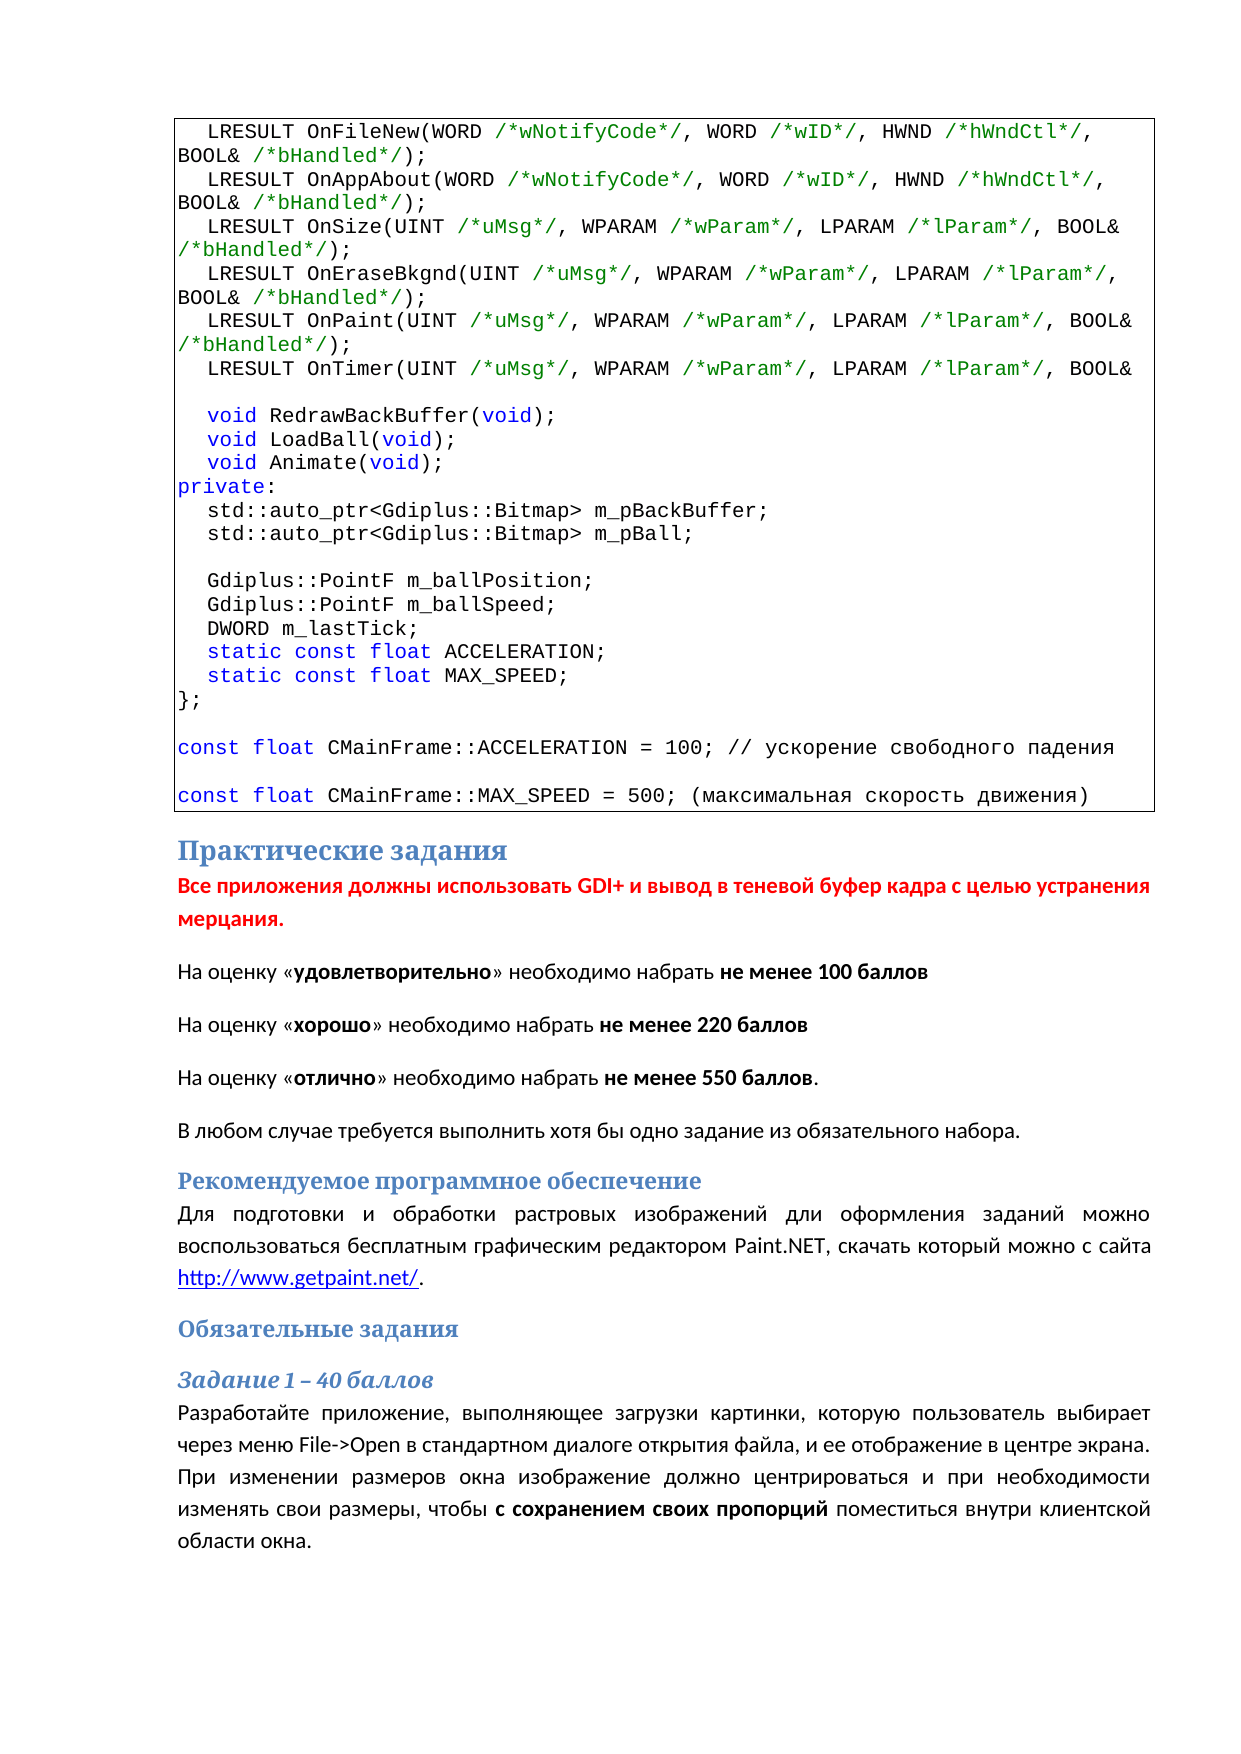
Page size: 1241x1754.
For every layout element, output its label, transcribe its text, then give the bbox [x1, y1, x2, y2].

text const float CMainFrame::MAX_SPEED = 500; (максимальная скорость движения) [175, 782, 1154, 811]
text LRESULT OnFileNew(WORD /*wNotifyCode*/, WORD /*wID*/, HWND /*hWndCtl*/, BOOL& /*bHandled*/); [175, 119, 1154, 168]
subtitle Практические задания [177, 836, 1152, 867]
text На оценку «удовлетворительно» необходимо набрать не менее 100 баллов [177, 957, 1152, 985]
text void RedrawBackBuffer(void); [177, 405, 1152, 429]
subtitle Задание 1 – 40 баллов [177, 1368, 1152, 1394]
text Все приложения должны использовать GDI+ и вывод в теневой буфер кадра с целью устранения мерцания. [177, 872, 1152, 932]
subtitle Рекомендуемое программное обеспечение [177, 1169, 1152, 1195]
text LRESULT OnPaint(UINT /*uMsg*/, WPARAM /*wParam*/, LPARAM /*lParam*/, BOOL& /*bHandled*/); [177, 310, 1152, 358]
text В любом случае требуется выполнить хотя бы одно задание из обязательного набора. [177, 1116, 1152, 1144]
text Для подготовки и обработки растровых изображений дли оформления заданий можно воспользоваться бесплатным графическим редактором Paint.NET, скачать который можно с сайта http://www.getpaint.net/. [177, 1199, 1152, 1292]
text На оценку «отлично» необходимо набрать не менее 550 баллов. [177, 1063, 1152, 1091]
text }; [177, 689, 1152, 712]
subtitle Обязательные задания [177, 1317, 1152, 1343]
text На оценку «хорошо» необходимо набрать не менее 220 баллов [177, 1010, 1152, 1038]
text LRESULT OnEraseBkgnd(UINT /*uMsg*/, WPARAM /*wParam*/, LPARAM /*lParam*/, BOOL& /*bHandled*/); [177, 263, 1152, 310]
text std::auto_ptr<Gdiplus::Bitmap> m_pBackBuffer; [177, 499, 1152, 523]
text static const float MAX_SPEED; [177, 665, 1152, 689]
text const float CMainFrame::ACCELERATION = 100; // ускорение свободного падения [175, 734, 1154, 760]
text void LoadBall(void); [177, 429, 1152, 452]
text std::auto_ptr<Gdiplus::Bitmap> m_pBall; [177, 523, 1152, 547]
text void Animate(void); [177, 452, 1152, 476]
text LRESULT OnAppAbout(WORD /*wNotifyCode*/, WORD /*wID*/, HWND /*hWndCtl*/, BOOL& /*bHandled*/); [177, 168, 1152, 216]
text static const float ACCELERATION; [177, 641, 1152, 665]
text private: [177, 476, 1152, 499]
text LRESULT OnTimer(UINT /*uMsg*/, WPARAM /*wParam*/, LPARAM /*lParam*/, BOOL& [177, 358, 1152, 381]
text Gdiplus::PointF m_ballSpeed; [177, 594, 1152, 618]
text LRESULT OnSize(UINT /*uMsg*/, WPARAM /*wParam*/, LPARAM /*lParam*/, BOOL& /*bHandled*/); [177, 216, 1152, 263]
text Gdiplus::PointF m_ballPosition; [177, 571, 1152, 594]
text DWORD m_lastTick; [177, 618, 1152, 641]
text Разработайте приложение, выполняющее загрузки картинки, которую пользователь выбирает через меню File->Open в стандартном диалоге открытия файла, и ее отображение в центре экрана. При изменении размеров окна изображение должно центрироваться и при необходимости изменять свои размеры, чтобы с сохранением своих пропорций поместиться внутри клиентской области окна. [177, 1398, 1152, 1554]
